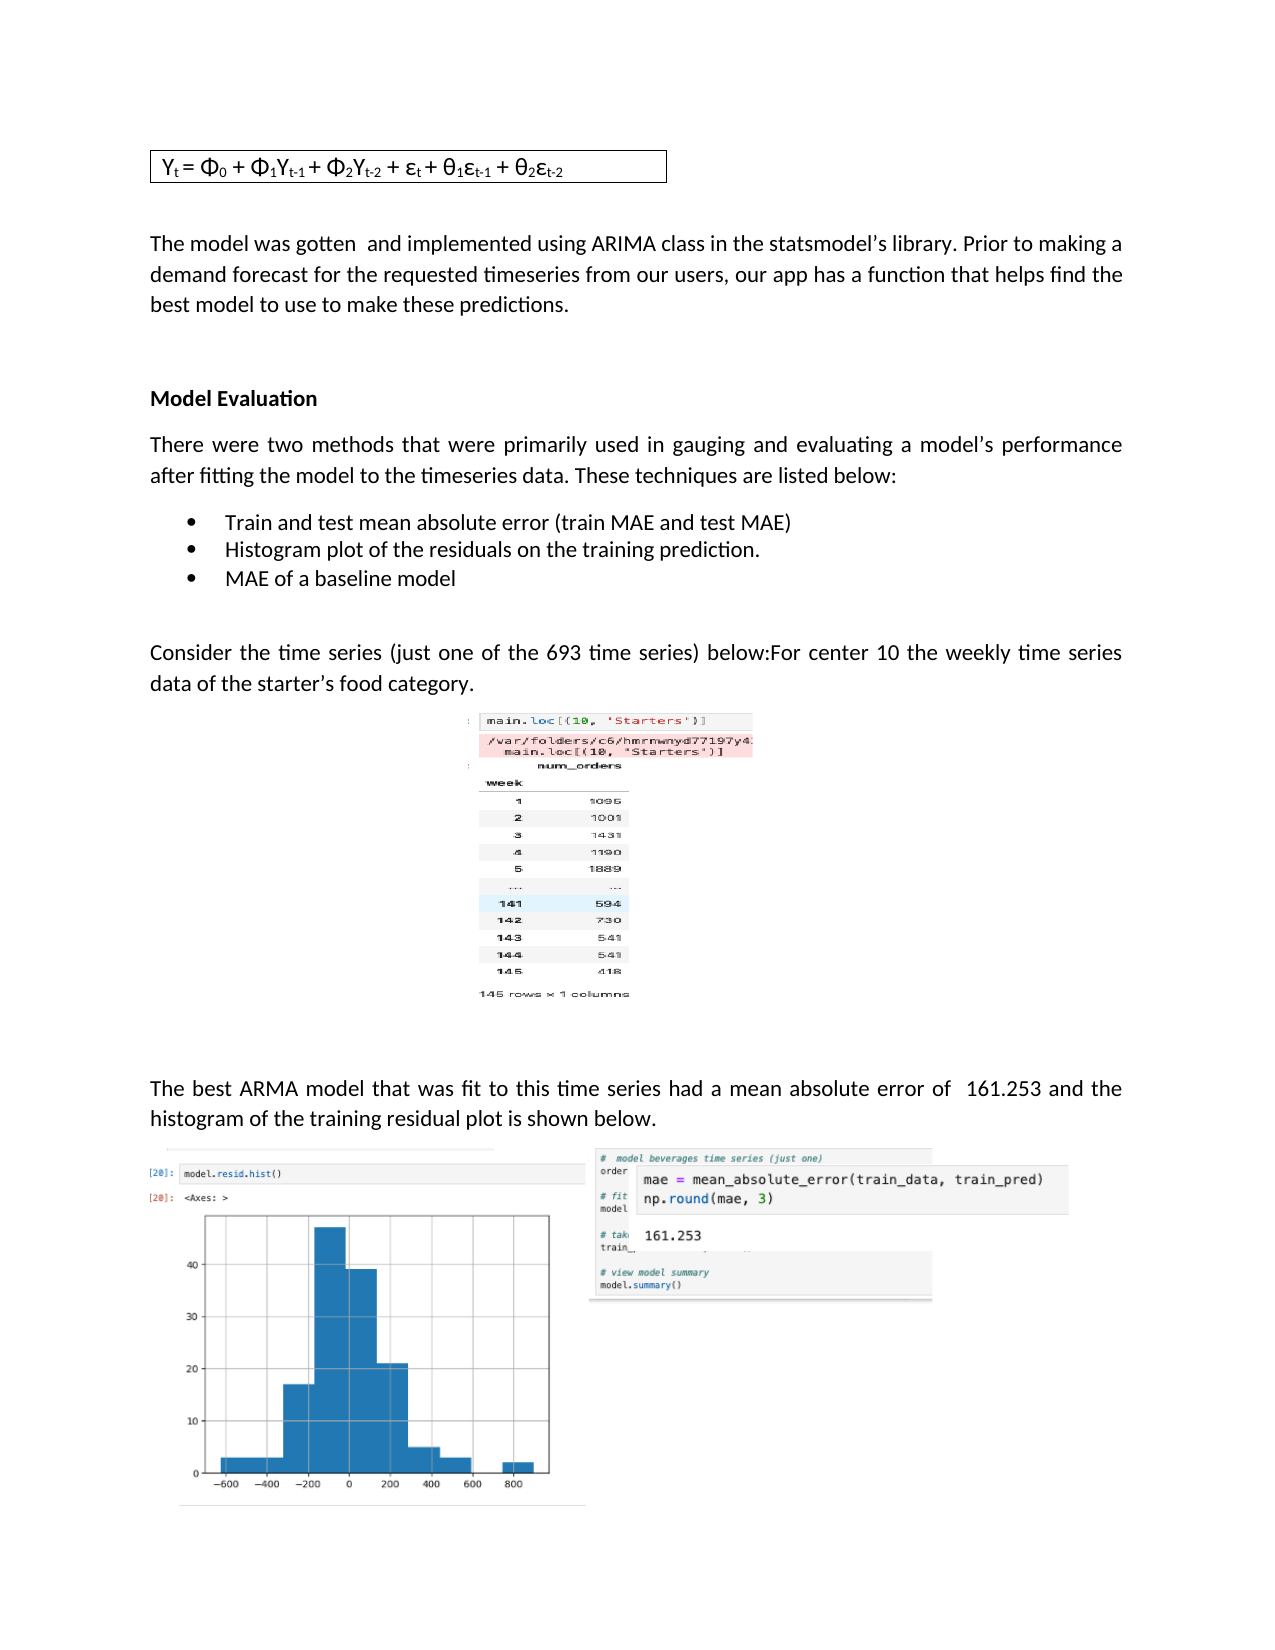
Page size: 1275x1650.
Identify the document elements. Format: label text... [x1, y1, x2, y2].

picture [150, 1148, 586, 1506]
table_header Yt = Φ0 + Φ1Yt-1 + Φ2Yt-2 + εt + θ1εt-1 + θ2εt-2 [151, 151, 666, 182]
text There were two methods that were primarily used in gauging and evaluating a model’s performance after fitting the model to the timeseries data. These techniques are listed below: [150, 431, 1125, 489]
text The model was gotten and implemented using ARIMA class in the statsmodel’s library. Prior to making a demand forecast for the requested timeseries from our users, our app has a function that helps find the best model to use to make these predictions. [150, 229, 1125, 318]
picture [588, 1147, 1069, 1304]
text The best ARMA model that was fit to this time series had a mean absolute error of 161.253 and the histogram of the training residual plot is shown below. [150, 1074, 1125, 1132]
list Train and test mean absolute error (train MAE and test MAE) [187, 508, 1125, 536]
picture [468, 704, 753, 1006]
text Model Evaluation [150, 384, 1125, 412]
text Consider the time series (just one of the 693 time series) below:For center 10 the weekly time series data of the starter’s food category. [150, 638, 1125, 697]
list Histogram plot of the residuals on the training prediction. [187, 536, 1125, 564]
list MAE of a baseline model [187, 564, 1125, 592]
